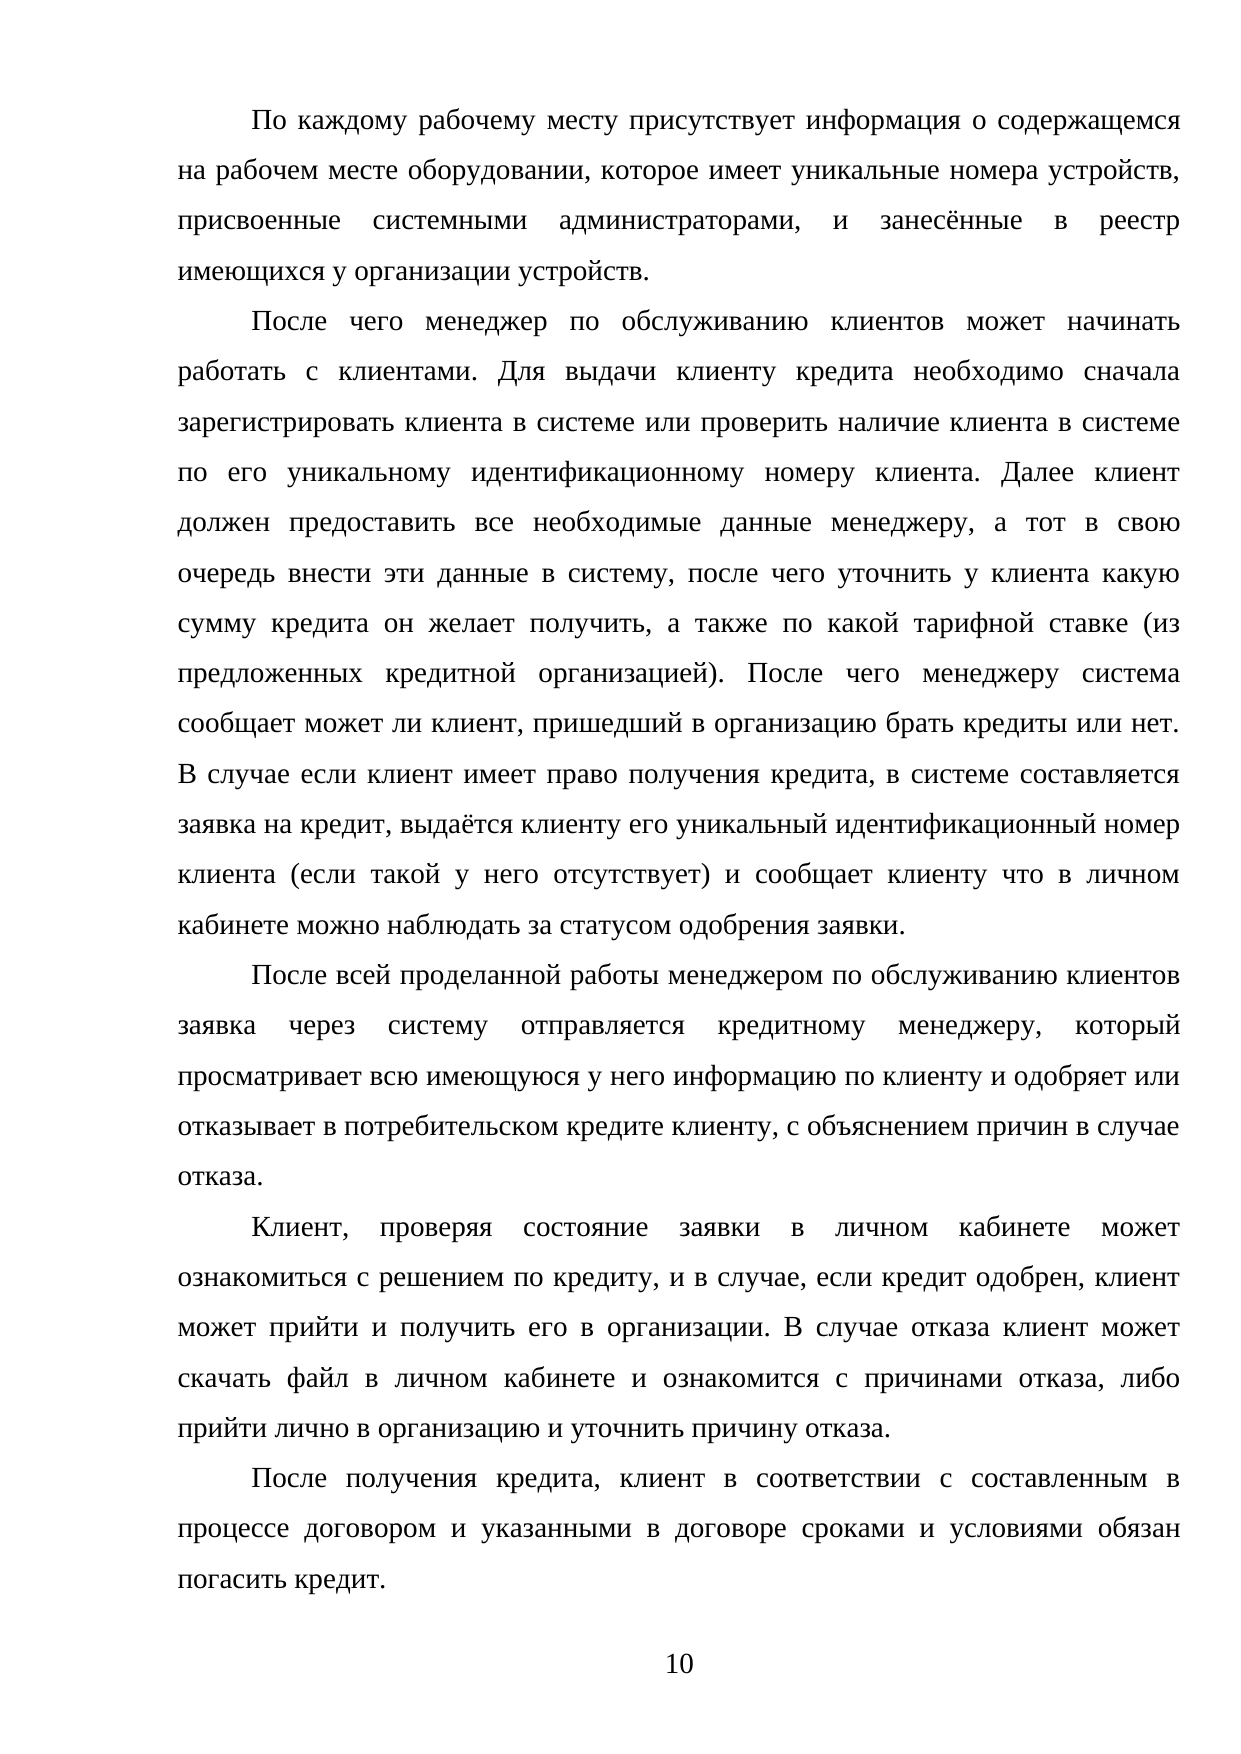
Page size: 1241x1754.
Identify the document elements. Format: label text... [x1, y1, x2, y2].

text После получения кредита, клиент в соответствии с составленным в процессе договором и указанными в договоре сроками и условиями обязан погасить кредит. [177, 1460, 1181, 1594]
text После чего менеджер по обслуживанию клиентов может начинать работать с клиентами. Для выдачи клиенту кредита необходимо сначала зарегистрировать клиента в системе или проверить наличие клиента в системе по его уникальному идентификационному номеру клиента. Далее клиент должен предоставить все необходимые данные менеджеру, а тот в свою очередь внести эти данные в систему, после чего уточнить у клиента какую сумму кредита он желает получить, а также по какой тарифной ставке (из предложенных кредитной организацией). После чего менеджеру система сообщает может ли клиент, пришедший в организацию брать кредиты или нет. В случае если клиент имеет право получения кредита, в системе составляется заявка на кредит, выдаётся клиенту его уникальный идентификационный номер клиента (если такой у него отсутствует) и сообщает клиенту что в личном кабинете можно наблюдать за статусом одобрения заявки. [177, 303, 1181, 940]
text После всей проделанной работы менеджером по обслуживанию клиентов заявка через систему отправляется кредитному менеджеру, который просматривает всю имеющуюся у него информацию по клиенту и одобряет или отказывает в потребительском кредите клиенту, с объяснением причин в случае отказа. [177, 957, 1181, 1192]
text Клиент, проверяя состояние заявки в личном кабинете может ознакомиться с решением по кредиту, и в случае, если кредит одобрен, клиент может прийти и получить его в организации. В случае отказа клиент может скачать файл в личном кабинете и ознакомится с причинами отказа, либо прийти лично в организацию и уточнить причину отказа. [177, 1209, 1181, 1443]
